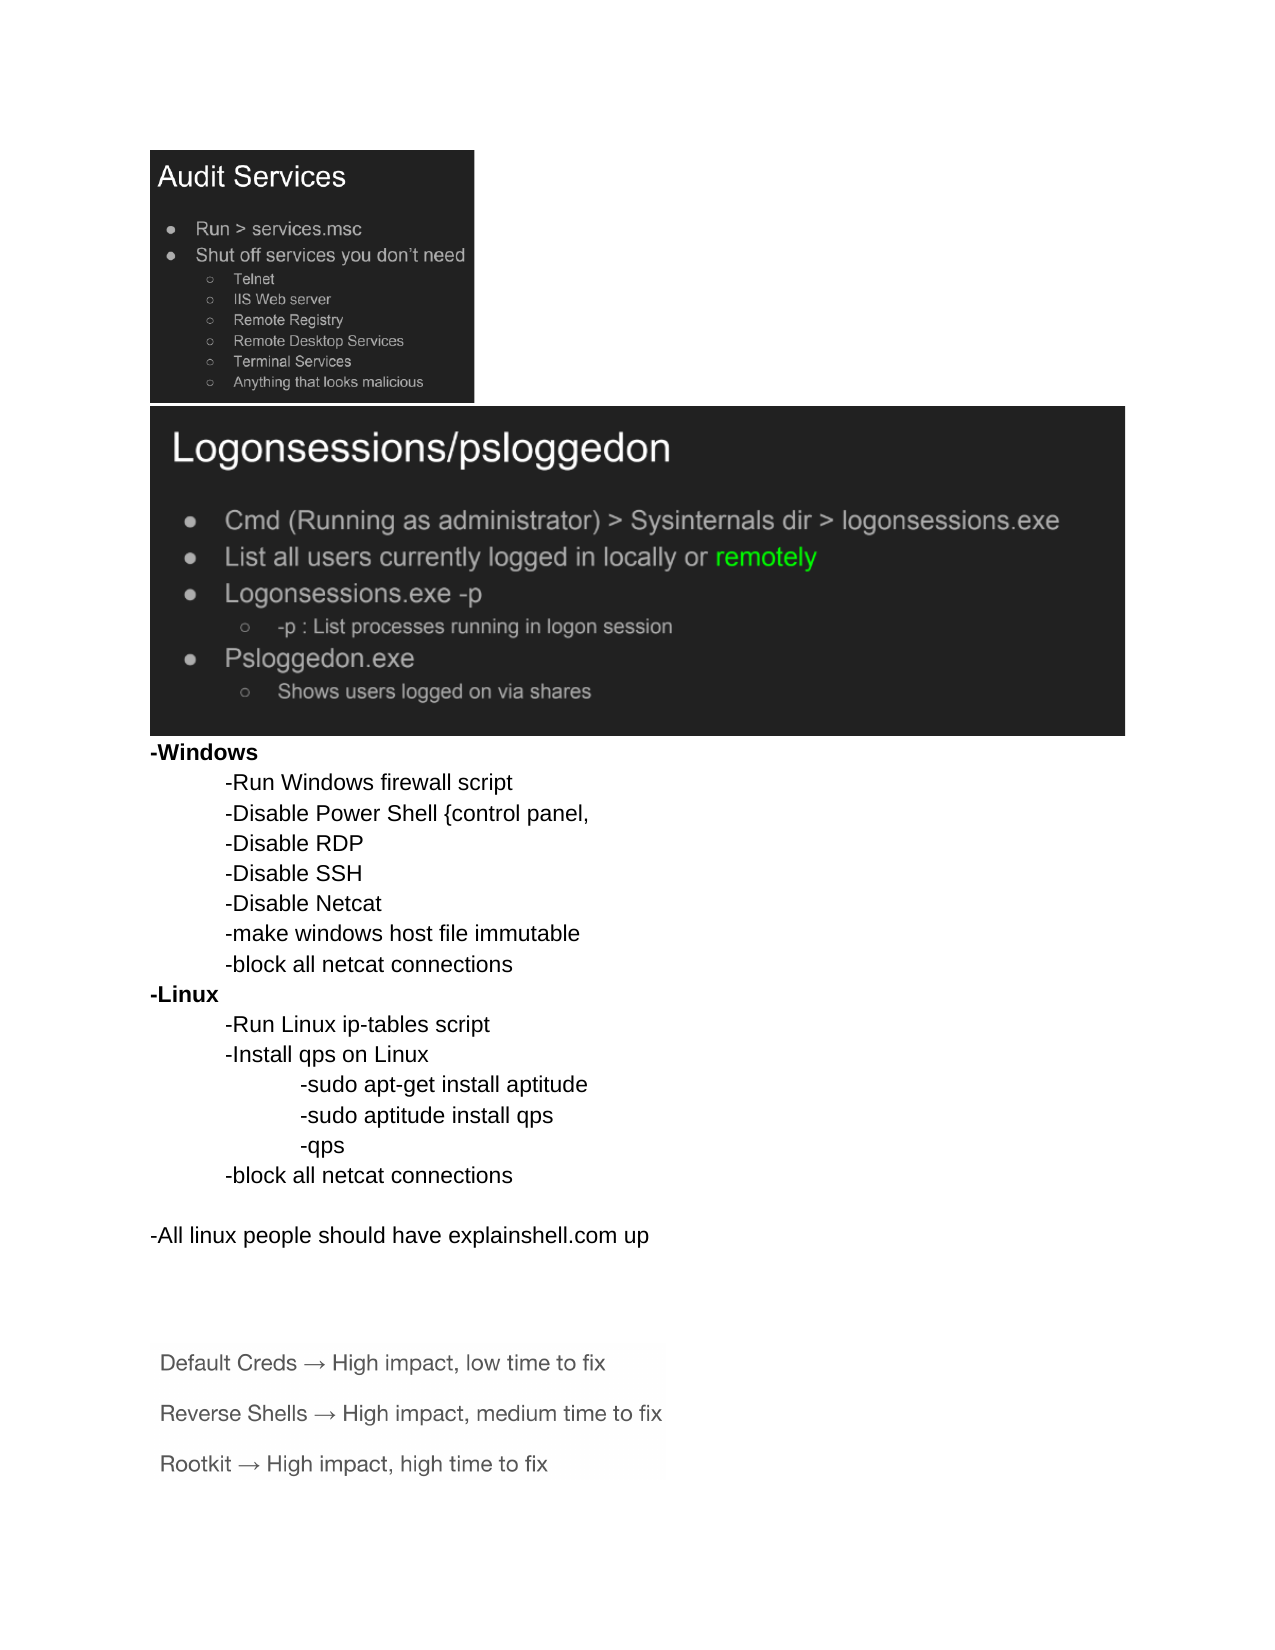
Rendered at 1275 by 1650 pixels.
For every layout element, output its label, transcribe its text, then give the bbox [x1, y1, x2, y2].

text -block all netcat connections [225, 1162, 1125, 1188]
text -Linux [150, 981, 1125, 1007]
text -qps [225, 1132, 1125, 1158]
text -block all netcat connections [150, 951, 1125, 977]
text -Windows [150, 739, 1125, 766]
picture [150, 1343, 667, 1480]
text -Install qps on Linux [225, 1041, 1125, 1068]
text -Run Linux ip-tables script [150, 1011, 1125, 1037]
text -All linux people should have explainshell.com up [150, 1222, 1125, 1249]
text -Disable Netcat [150, 890, 1125, 917]
picture [150, 406, 1125, 736]
text -Run Windows firewall script [150, 769, 1125, 796]
text -Disable Power Shell {control panel, [150, 799, 1125, 826]
text -Disable RDP [150, 830, 1125, 856]
text -sudo apt-get install aptitude [225, 1071, 1125, 1098]
picture [150, 150, 475, 403]
text -sudo aptitude install qps [225, 1102, 1125, 1128]
text -Disable SSH [150, 860, 1125, 886]
text -make windows host file immutable [150, 920, 1125, 947]
